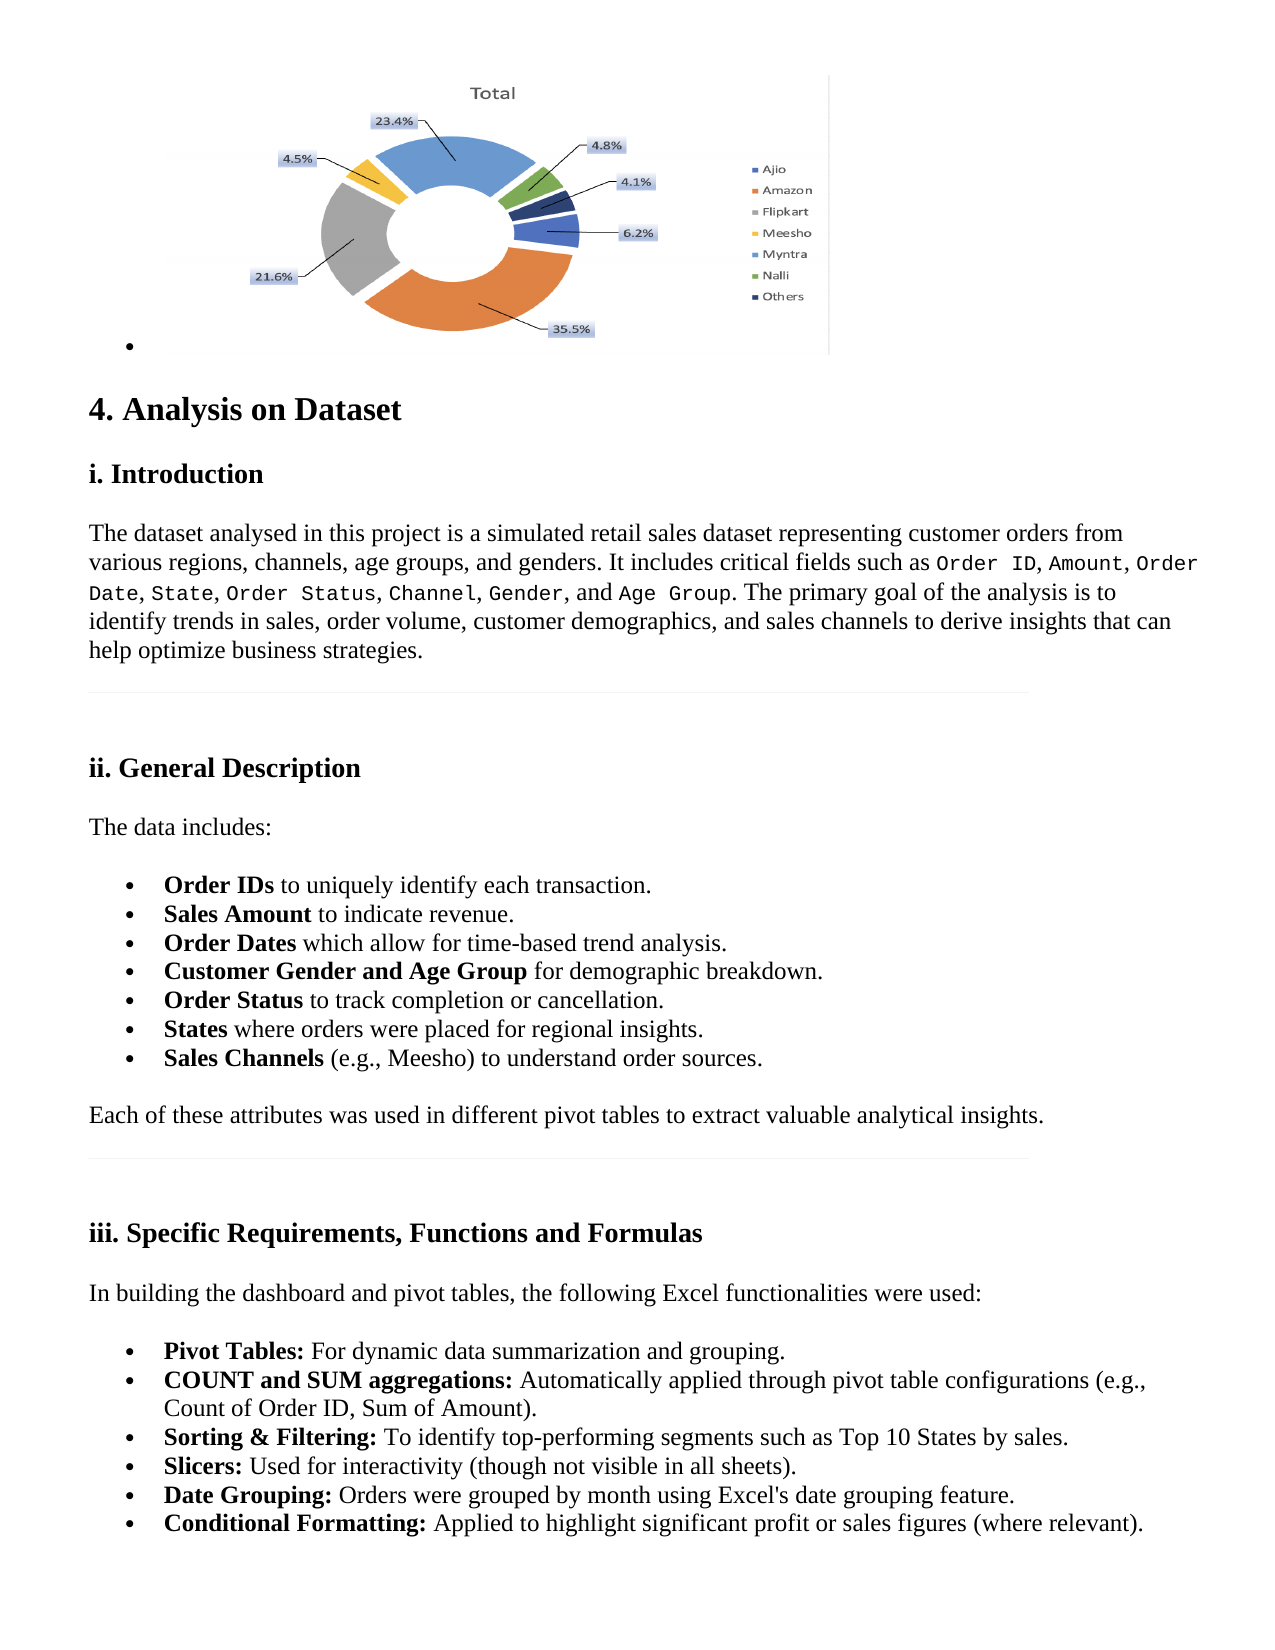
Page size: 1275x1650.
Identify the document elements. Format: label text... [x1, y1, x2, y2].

list Order Status to track completion or cancellation. [126, 985, 1200, 1014]
list Sales Amount to indicate revenue. [126, 899, 1200, 928]
list Date Grouping: Orders were grouped by month using Excel's date grouping feature. [126, 1480, 1200, 1508]
list Conditional Formatting: Applied to highlight significant profit or sales figures (where relevant). [126, 1508, 1200, 1537]
picture [163, 75, 830, 355]
text Each of these attributes was used in different pivot tables to extract valuable analytical insights. [89, 1101, 1200, 1129]
text The data includes: [89, 812, 1200, 841]
text In building the dashboard and pivot tables, the following Excel functionalities were used: [89, 1278, 1200, 1307]
list Order IDs to uniquely identify each transaction. [126, 870, 1200, 899]
text The dataset analysed in this project is a simulated retail sales dataset representing customer orders from various regions, channels, age groups, and genders. It includes critical fields such as Order ID, Amount, Order Date, State, Order Status, Channel, Gender, and Age Group. The primary goal of the analysis is to identify trends in sales, order volume, customer demographics, and sales channels to derive insights that can help optimize business strategies. [89, 518, 1200, 664]
list Customer Gender and Age Group for demographic breakdown. [126, 956, 1200, 985]
list Sorting & Filtering: To identify top-performing segments such as Top 10 States by sales. [126, 1422, 1200, 1451]
list Pivot Tables: For dynamic data summarization and grouping. [126, 1336, 1200, 1365]
text 4. Analysis on Dataset [89, 389, 1200, 427]
list States where orders were placed for regional insights. [126, 1014, 1200, 1043]
list Order Dates which allow for time-based trend analysis. [126, 928, 1200, 956]
subtitle i. Introduction [89, 457, 1200, 489]
list Sales Channels (e.g., Meesho) to understand order sources. [126, 1043, 1200, 1071]
list Slicers: Used for interactivity (though not visible in all sheets). [126, 1451, 1200, 1480]
list COUNT and SUM aggregations: Automatically applied through pivot table configurations (e.g., Count of Order ID, Sum of Amount). [126, 1365, 1200, 1422]
subtitle ii. General Description [89, 751, 1200, 783]
subtitle iii. Specific Requirements, Functions and Formulas [89, 1216, 1200, 1249]
